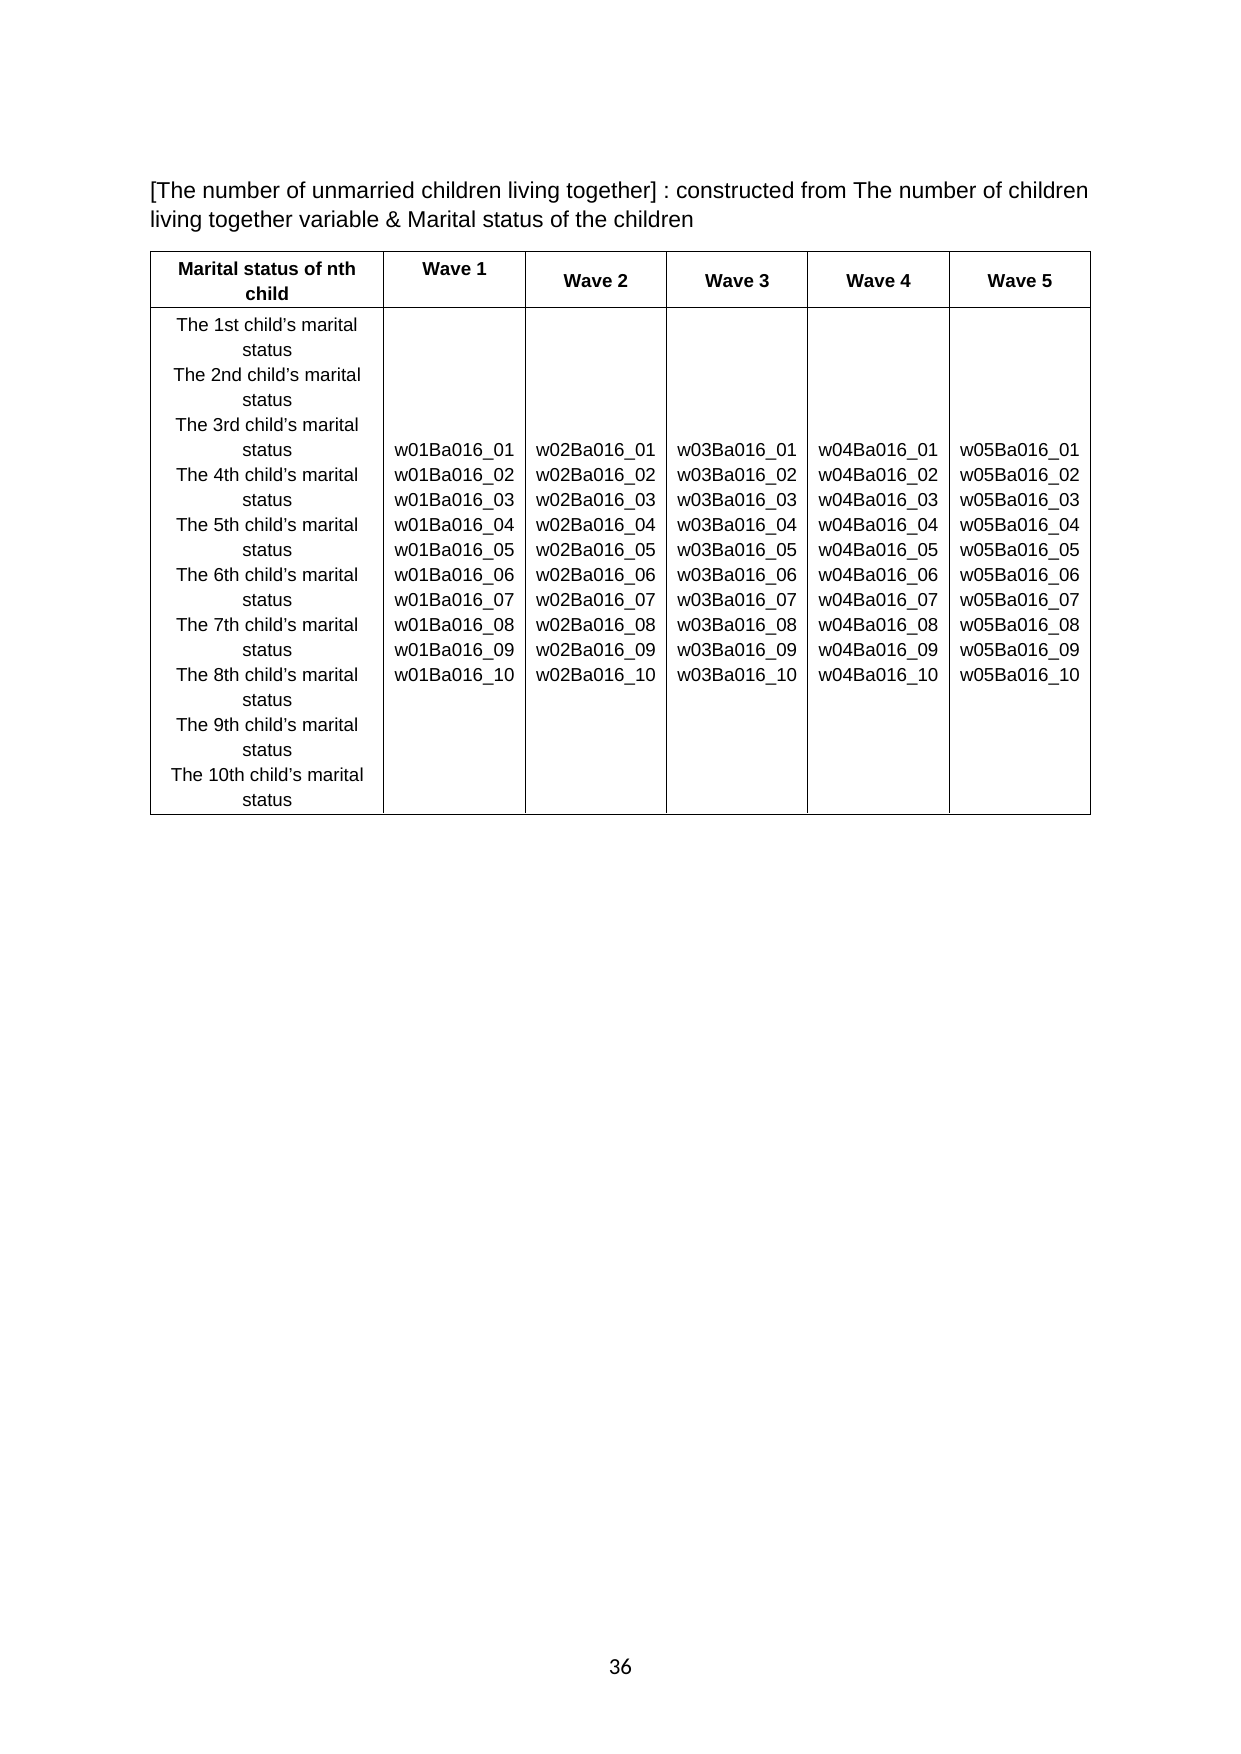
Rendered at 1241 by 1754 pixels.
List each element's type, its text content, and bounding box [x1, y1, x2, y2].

table_header Wave 3 [667, 252, 807, 307]
table_cell w02Ba016_01 w02Ba016_02 w02Ba016_03 w02Ba016_04 w02Ba016_05 w02Ba016_06 w02Ba016_07 w02Ba016_08 w02Ba016_09 w02Ba016_10 [526, 308, 666, 813]
table_header Wave 5 [950, 252, 1090, 307]
table_header Wave 4 [808, 252, 949, 307]
table_cell w04Ba016_01 w04Ba016_02 w04Ba016_03 w04Ba016_04 w04Ba016_05 w04Ba016_06 w04Ba016_07 w04Ba016_08 w04Ba016_09 w04Ba016_10 [808, 308, 949, 813]
table_cell w03Ba016_01 w03Ba016_02 w03Ba016_03 w03Ba016_04 w03Ba016_05 w03Ba016_06 w03Ba016_07 w03Ba016_08 w03Ba016_09 w03Ba016_10 [667, 308, 807, 813]
table_cell The 1st child’s marital status The 2nd child’s marital status The 3rd child’s marital status The 4th child’s marital status The 5th child’s marital status The 6th child’s marital status The 7th child’s marital status The 8th child’s marital status The 9th child’s marital status The 10th child’s marital status [151, 308, 383, 813]
text [The number of unmarried children living together] : constructed from The number of children living together variable & Marital status of the children [150, 177, 1090, 232]
table_cell w01Ba016_01 w01Ba016_02 w01Ba016_03 w01Ba016_04 w01Ba016_05 w01Ba016_06 w01Ba016_07 w01Ba016_08 w01Ba016_09 w01Ba016_10 [384, 308, 525, 813]
table_header Marital status of nth child [151, 252, 383, 307]
table_cell w05Ba016_01 w05Ba016_02 w05Ba016_03 w05Ba016_04 w05Ba016_05 w05Ba016_06 w05Ba016_07 w05Ba016_08 w05Ba016_09 w05Ba016_10 [950, 308, 1090, 813]
table_header Wave 2 [526, 252, 666, 307]
table_header Wave 1 [384, 252, 525, 307]
